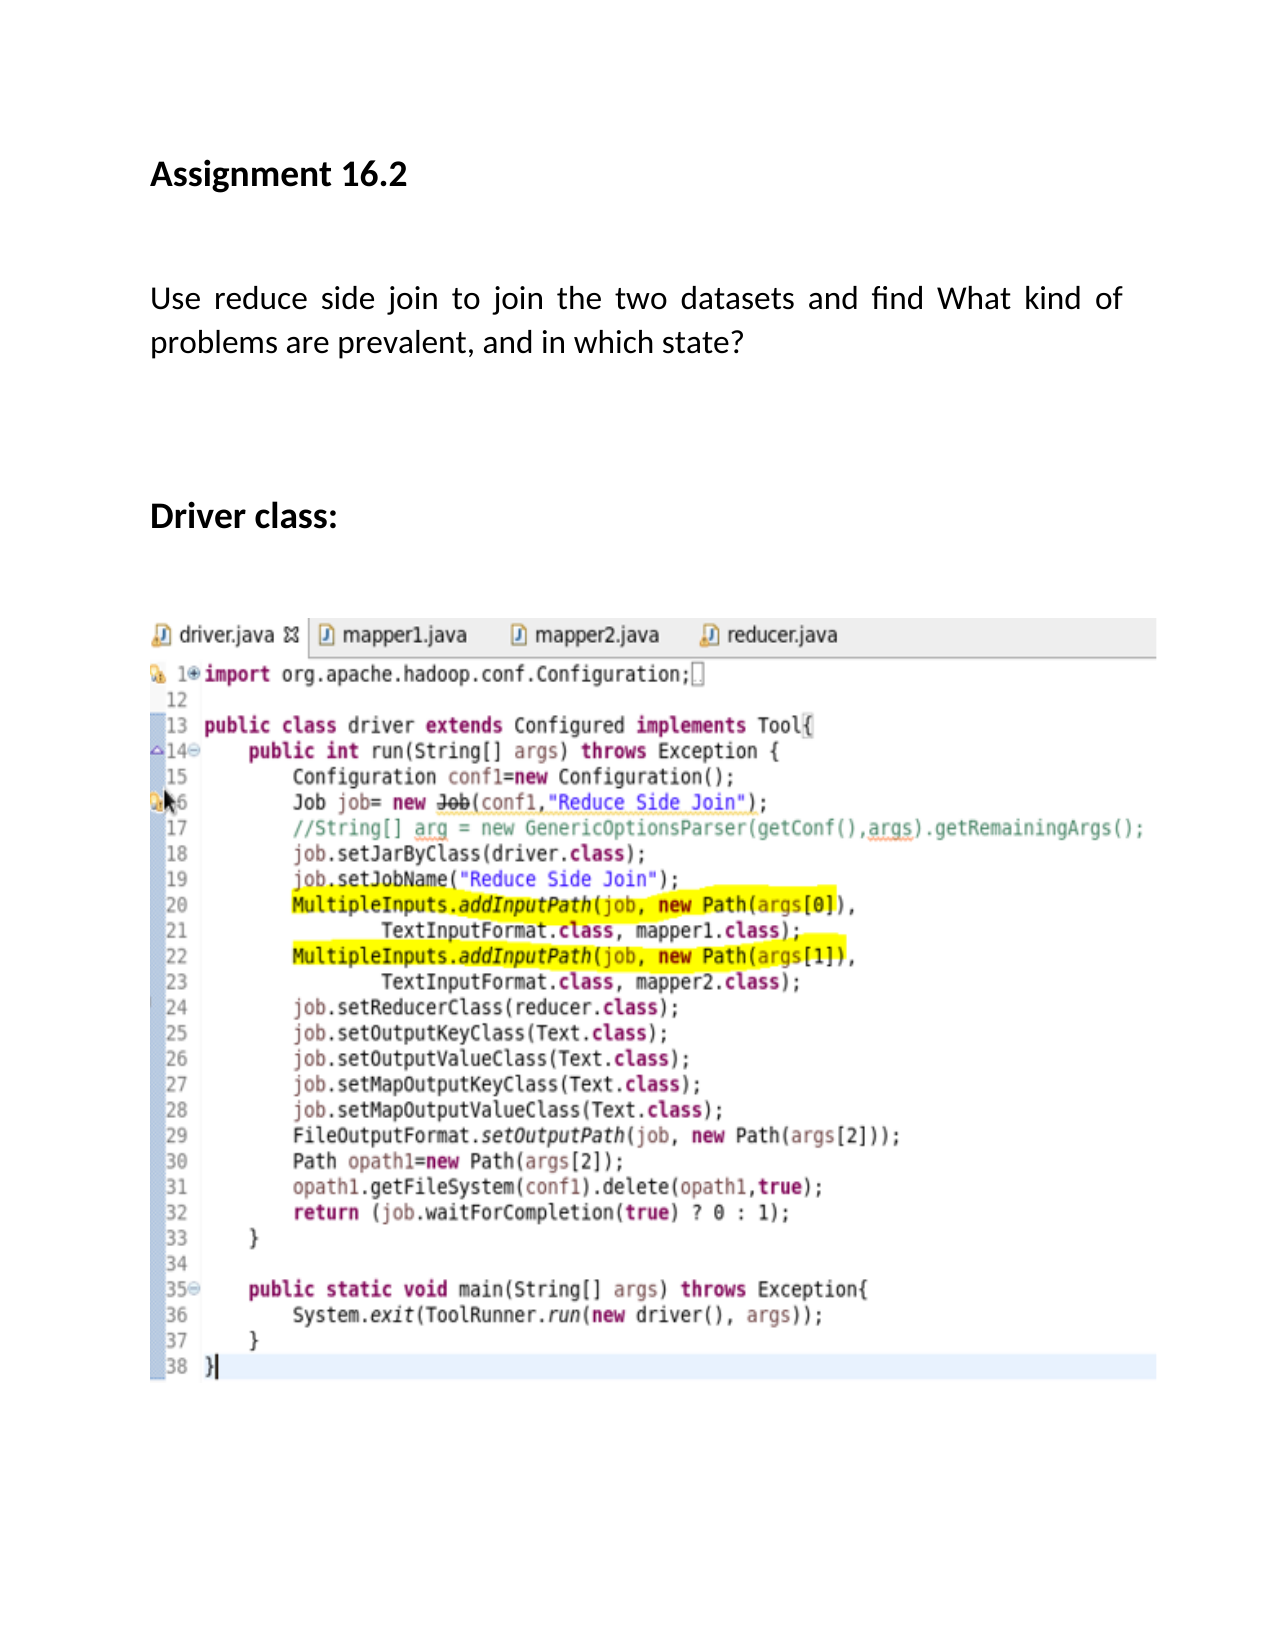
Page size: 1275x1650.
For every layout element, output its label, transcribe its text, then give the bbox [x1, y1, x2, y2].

text Assignment 16.2 [150, 150, 1125, 196]
text Use reduce side join to join the two datasets and find What kind of problems are prevalent, and in which state? [150, 277, 1125, 361]
text Driver class: [150, 492, 1125, 537]
picture [150, 618, 1157, 1383]
